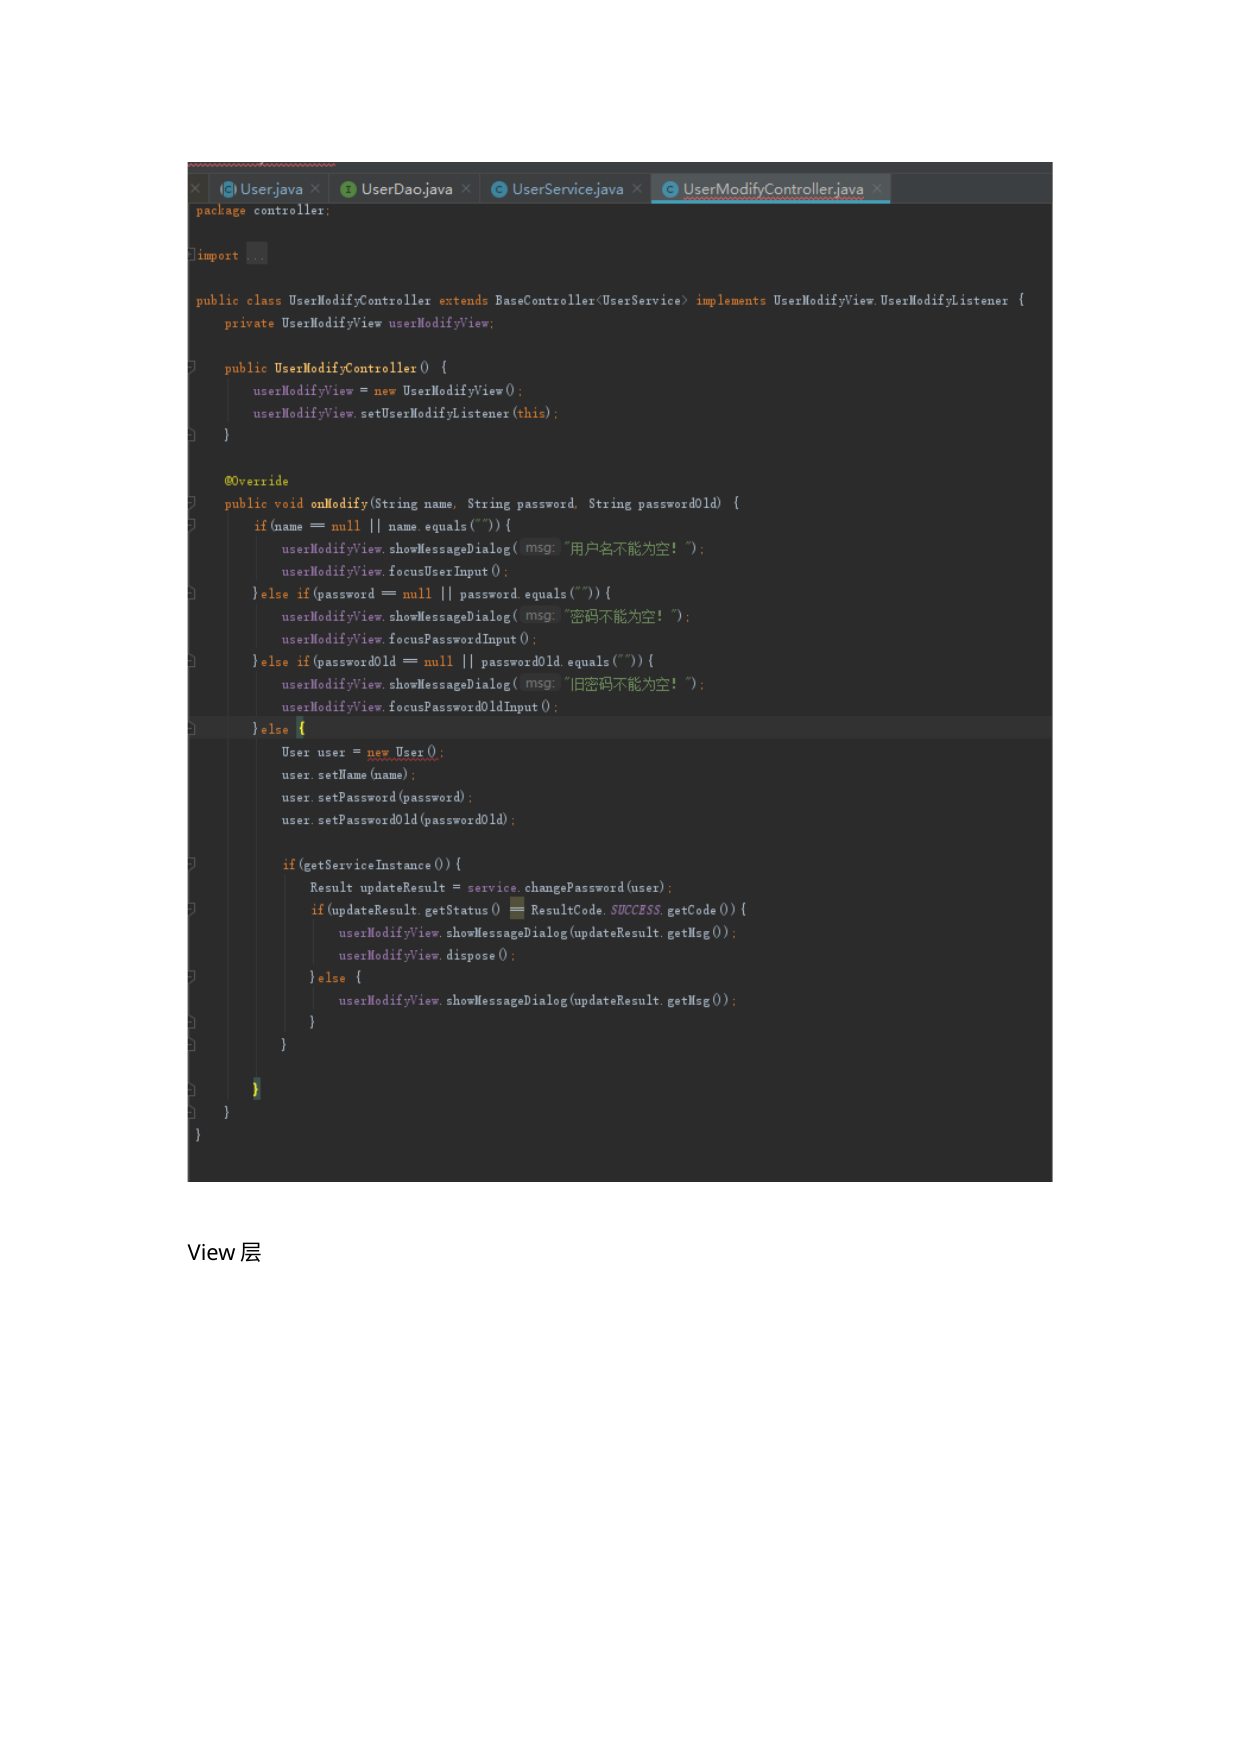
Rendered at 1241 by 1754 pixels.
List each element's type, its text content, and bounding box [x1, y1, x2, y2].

picture [187, 162, 1053, 1182]
text View层 [187, 1234, 1053, 1267]
